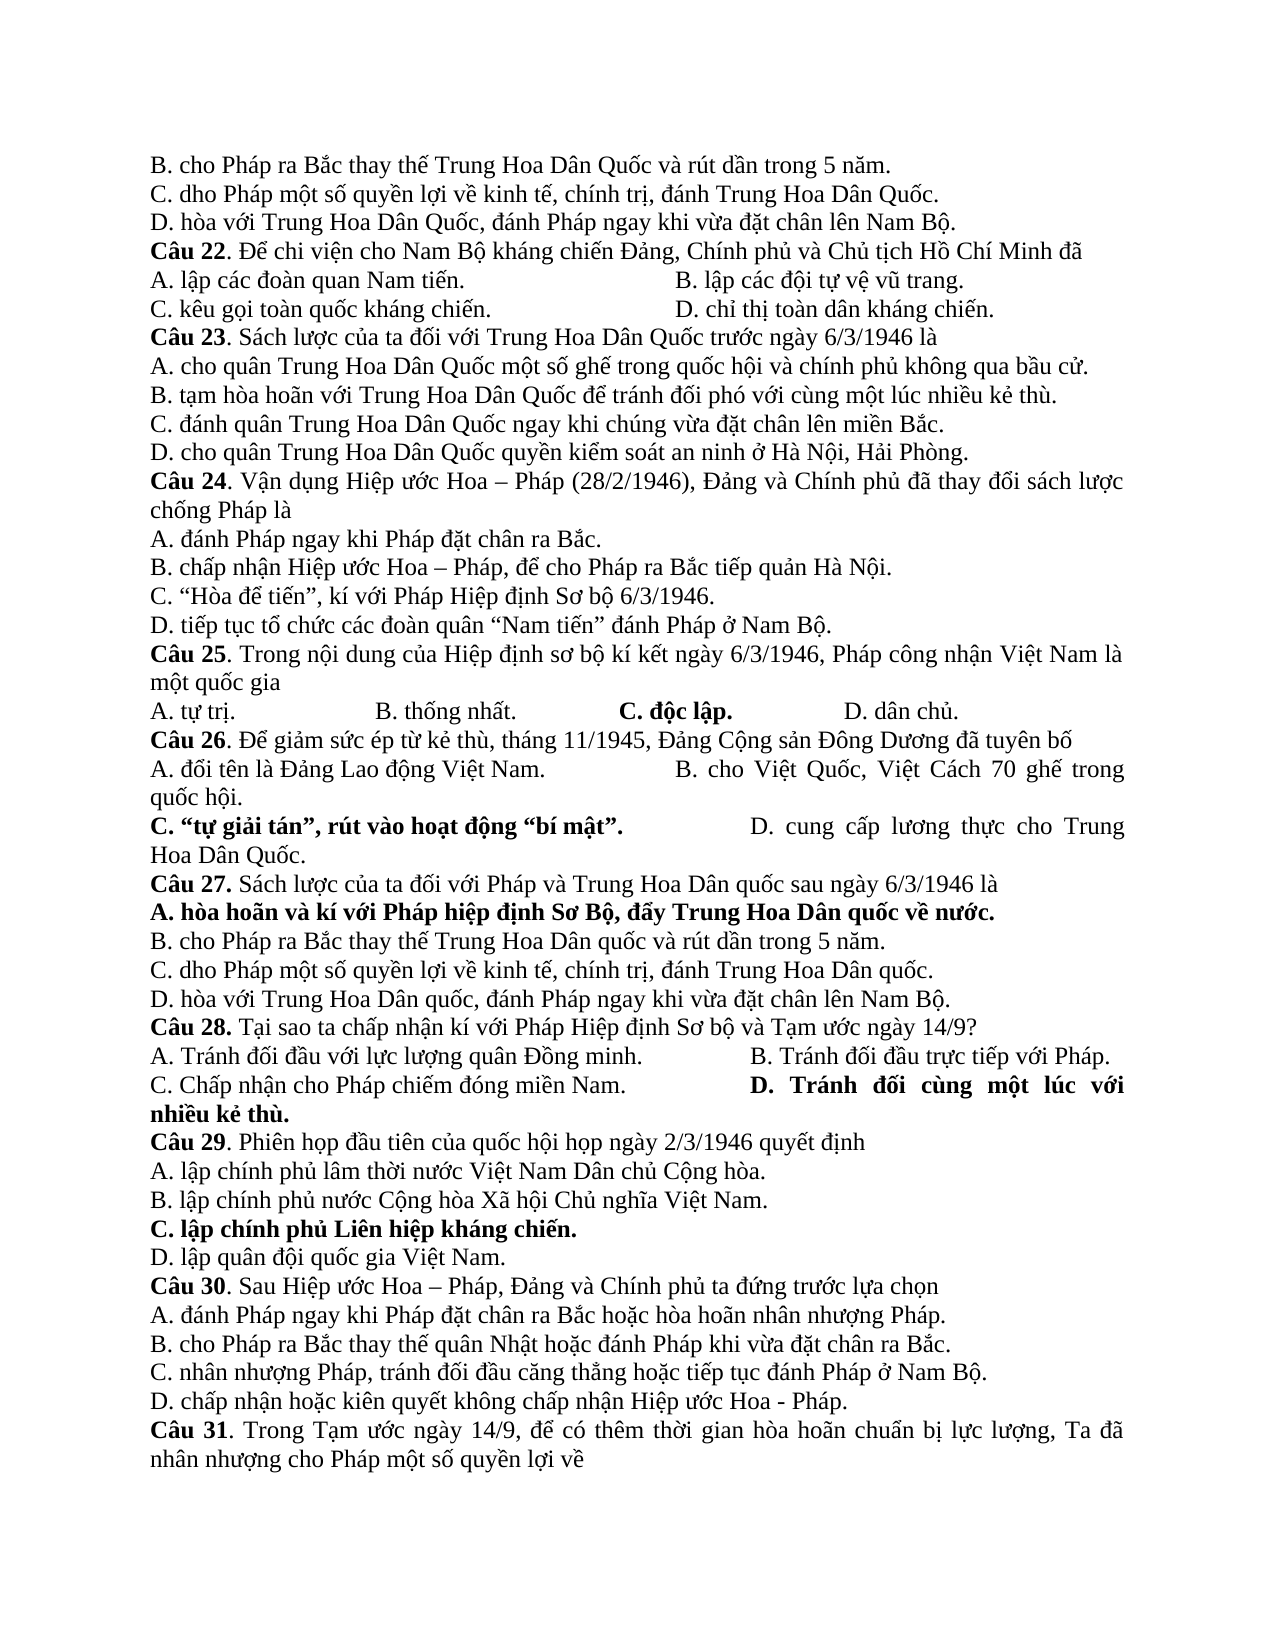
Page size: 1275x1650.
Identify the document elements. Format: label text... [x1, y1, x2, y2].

text B. chấp nhận Hiệp ước Hoa – Pháp, để cho Pháp ra Bắc tiếp quản Hà Nội. [150, 552, 1125, 581]
text A. lập các đoàn quan Nam tiến. B. lập các đội tự vệ vũ trang. [150, 265, 1125, 294]
text C. nhân nhượng Pháp, tránh đối đầu căng thẳng hoặc tiếp tục đánh Pháp ở Nam Bộ. [150, 1357, 1125, 1386]
text D. hòa với Trung Hoa Dân Quốc, đánh Pháp ngay khi vừa đặt chân lên Nam Bộ. [150, 207, 1125, 236]
text C. “tự giải tán”, rút vào hoạt động “bí mật”. D. cung cấp lương thực cho Trung Hoa Dân Quốc. [150, 811, 1125, 869]
text Câu 28. Tại sao ta chấp nhận kí với Pháp Hiệp định Sơ bộ và Tạm ước ngày 14/9? [150, 1012, 1125, 1041]
text A. đánh Pháp ngay khi Pháp đặt chân ra Bắc hoặc hòa hoãn nhân nhượng Pháp. [150, 1300, 1125, 1329]
text B. lập chính phủ nước Cộng hòa Xã hội Chủ nghĩa Việt Nam. [150, 1185, 1125, 1214]
text A. đánh Pháp ngay khi Pháp đặt chân ra Bắc. [150, 524, 1125, 552]
text A. cho quân Trung Hoa Dân Quốc một số ghế trong quốc hội và chính phủ không qua bầu cử. [150, 351, 1125, 380]
text B. tạm hòa hoãn với Trung Hoa Dân Quốc để tránh đối phó với cùng một lúc nhiều kẻ thù. [150, 380, 1125, 409]
text D. chấp nhận hoặc kiên quyết không chấp nhận Hiệp ước Hoa - Pháp. [150, 1386, 1125, 1415]
text Câu 22. Để chi viện cho Nam Bộ kháng chiến Đảng, Chính phủ và Chủ tịch Hồ Chí Minh đã [150, 236, 1125, 265]
text C. lập chính phủ Liên hiệp kháng chiến. [150, 1214, 1125, 1242]
text Câu 30. Sau Hiệp ước Hoa – Pháp, Đảng và Chính phủ ta đứng trước lựa chọn [150, 1271, 1125, 1300]
text A. lập chính phủ lâm thời nước Việt Nam Dân chủ Cộng hòa. [150, 1156, 1125, 1185]
text Câu 27. Sách lược của ta đối với Pháp và Trung Hoa Dân quốc sau ngày 6/3/1946 là [150, 869, 1125, 897]
text C. dho Pháp một số quyền lợi về kinh tế, chính trị, đánh Trung Hoa Dân Quốc. [150, 179, 1125, 207]
text Câu 25. Trong nội dung của Hiệp định sơ bộ kí kết ngày 6/3/1946, Pháp công nhận Việt Nam là một quốc gia [150, 639, 1125, 696]
text Câu 24. Vận dụng Hiệp ước Hoa – Pháp (28/2/1946), Đảng và Chính phủ đã thay đổi sách lược chống Pháp là [150, 466, 1125, 524]
text A. hòa hoãn và kí với Pháp hiệp định Sơ Bộ, đẩy Trung Hoa Dân quốc về nước. [150, 897, 1125, 926]
text D. cho quân Trung Hoa Dân Quốc quyền kiểm soát an ninh ở Hà Nội, Hải Phòng. [150, 437, 1125, 466]
text C. dho Pháp một số quyền lợi về kinh tế, chính trị, đánh Trung Hoa Dân quốc. [150, 955, 1125, 984]
text D. tiếp tục tổ chức các đoàn quân “Nam tiến” đánh Pháp ở Nam Bộ. [150, 610, 1125, 639]
text C. kêu gọi toàn quốc kháng chiến. D. chỉ thị toàn dân kháng chiến. [150, 294, 1125, 322]
text A. tự trị. B. thống nhất. C. độc lập. D. dân chủ. [150, 696, 1125, 725]
text C. Chấp nhận cho Pháp chiếm đóng miền Nam. D. Tránh đối cùng một lúc với nhiều kẻ thù. [150, 1070, 1125, 1127]
text Câu 26. Để giảm sức ép từ kẻ thù, tháng 11/1945, Đảng Cộng sản Đông Dương đã tuyên bố [150, 725, 1125, 754]
text C. “Hòa để tiến”, kí với Pháp Hiệp định Sơ bộ 6/3/1946. [150, 581, 1125, 610]
text A. đổi tên là Đảng Lao động Việt Nam. B. cho Việt Quốc, Việt Cách 70 ghế trong quốc hội. [150, 754, 1125, 811]
text B. cho Pháp ra Bắc thay thế quân Nhật hoặc đánh Pháp khi vừa đặt chân ra Bắc. [150, 1329, 1125, 1357]
text Câu 29. Phiên họp đầu tiên của quốc hội họp ngày 2/3/1946 quyết định [150, 1127, 1125, 1156]
text D. lập quân đội quốc gia Việt Nam. [150, 1242, 1125, 1271]
text Câu 31. Trong Tạm ước ngày 14/9, để có thêm thời gian hòa hoãn chuẩn bị lực lượng, Ta đã nhân nhượng cho Pháp một số quyền lợi về [150, 1415, 1125, 1472]
text D. hòa với Trung Hoa Dân quốc, đánh Pháp ngay khi vừa đặt chân lên Nam Bộ. [150, 984, 1125, 1012]
text C. đánh quân Trung Hoa Dân Quốc ngay khi chúng vừa đặt chân lên miền Bắc. [150, 409, 1125, 437]
text B. cho Pháp ra Bắc thay thế Trung Hoa Dân Quốc và rút dần trong 5 năm. [150, 150, 1125, 179]
text Câu 23. Sách lược của ta đối với Trung Hoa Dân Quốc trước ngày 6/3/1946 là [150, 322, 1125, 351]
text A. Tránh đối đầu với lực lượng quân Đồng minh. B. Tránh đối đầu trực tiếp với Pháp. [150, 1041, 1125, 1070]
text B. cho Pháp ra Bắc thay thế Trung Hoa Dân quốc và rút dần trong 5 năm. [150, 926, 1125, 955]
